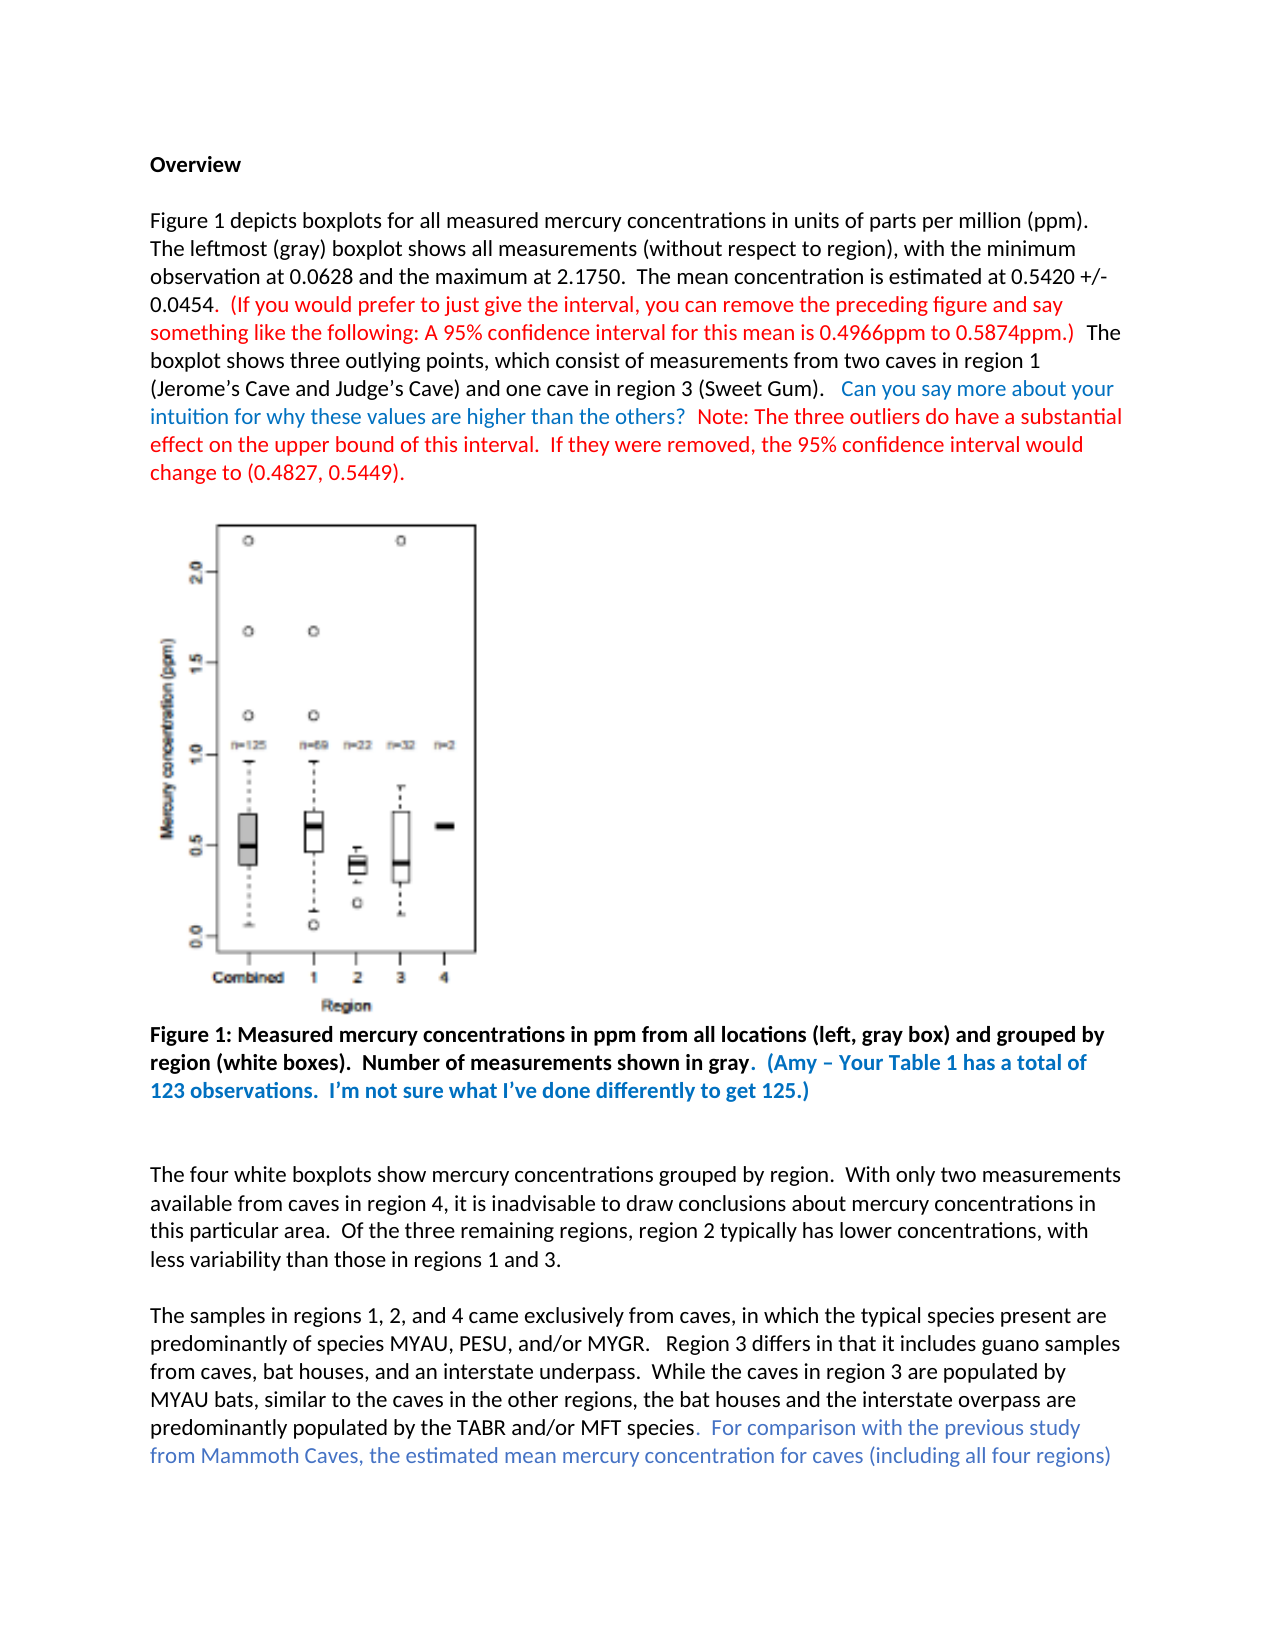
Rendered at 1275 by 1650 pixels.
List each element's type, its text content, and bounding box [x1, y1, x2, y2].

text Figure 1 depicts boxplots for all measured mercury concentrations in units of parts per million (ppm). The leftmost (gray) boxplot shows all measurements (without respect to region), with the minimum observation at 0.0628 and the maximum at 2.1750. The mean concentration is estimated at 0.5420 +/- 0.0454. (If you would prefer to just give the interval, you can remove the preceding figure and say something like the following: A 95% confidence interval for this mean is 0.4966ppm to 0.5874ppm.) The boxplot shows three outlying points, which consist of measurements from two caves in region 1 (Jerome’s Cave and Judge’s Cave) and one cave in region 3 (Sweet Gum). Can you say more about your intuition for why these values are higher than the others? Note: The three outliers do have a substantial effect on the upper bound of this interval. If they were removed, the 95% confidence interval would change to (0.4827, 0.5449). [150, 206, 1125, 486]
text Overview [150, 150, 1125, 178]
text The four white boxplots show mercury concentrations grouped by region. With only two measurements available from caves in region 4, it is inadvisable to draw conclusions about mercury concentrations in this particular area. Of the three remaining regions, region 2 typically has lower concentrations, with less variability than those in regions 1 and 3. [150, 1161, 1125, 1273]
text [150, 1301, 1125, 1469]
text Figure 1: Measured mercury concentrations in ppm from all locations (left, gray box) and grouped by region (white boxes). Number of measurements shown in gray. (Amy – Your Table 1 has a total of 123 observations. I’m not sure what I’ve done differently to get 125.) [150, 1021, 1125, 1104]
